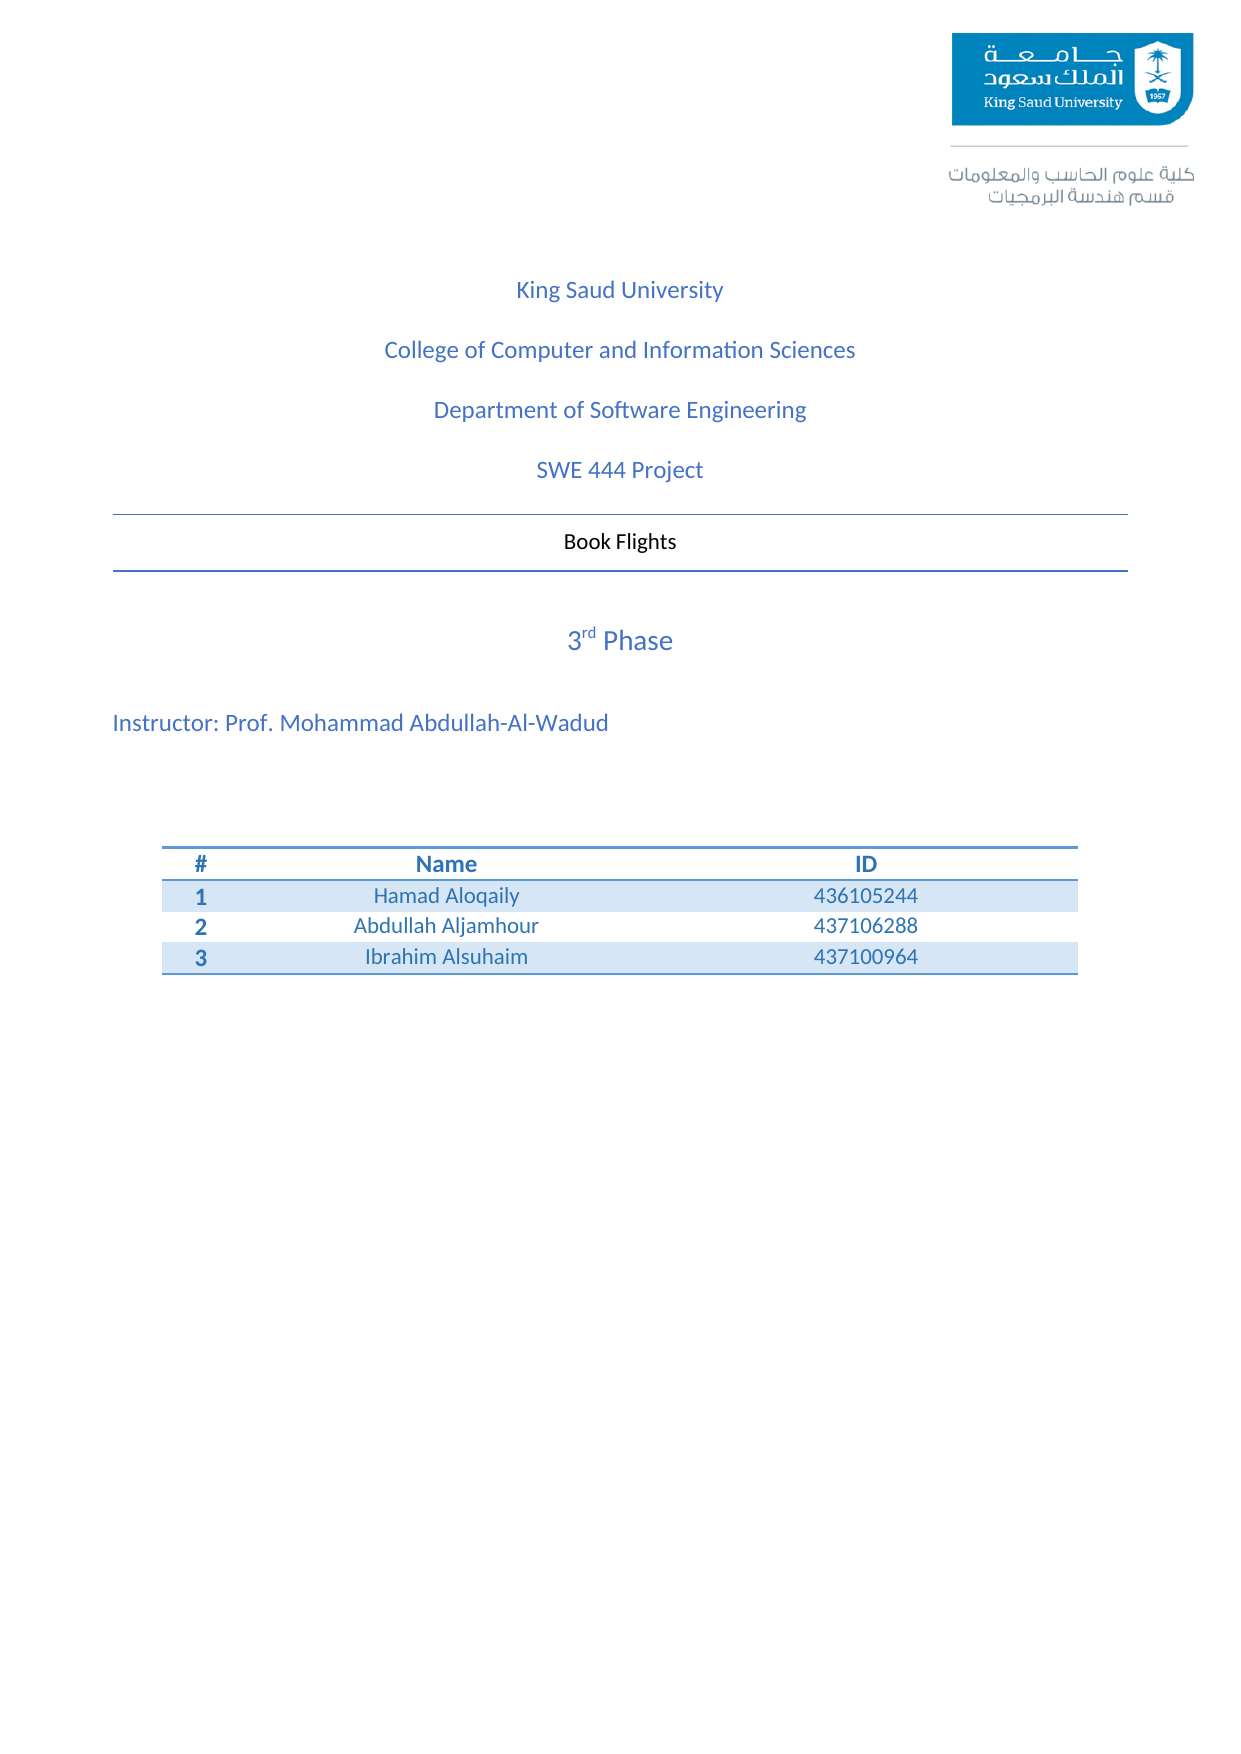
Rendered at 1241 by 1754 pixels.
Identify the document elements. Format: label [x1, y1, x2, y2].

picture [907, 0, 1241, 218]
